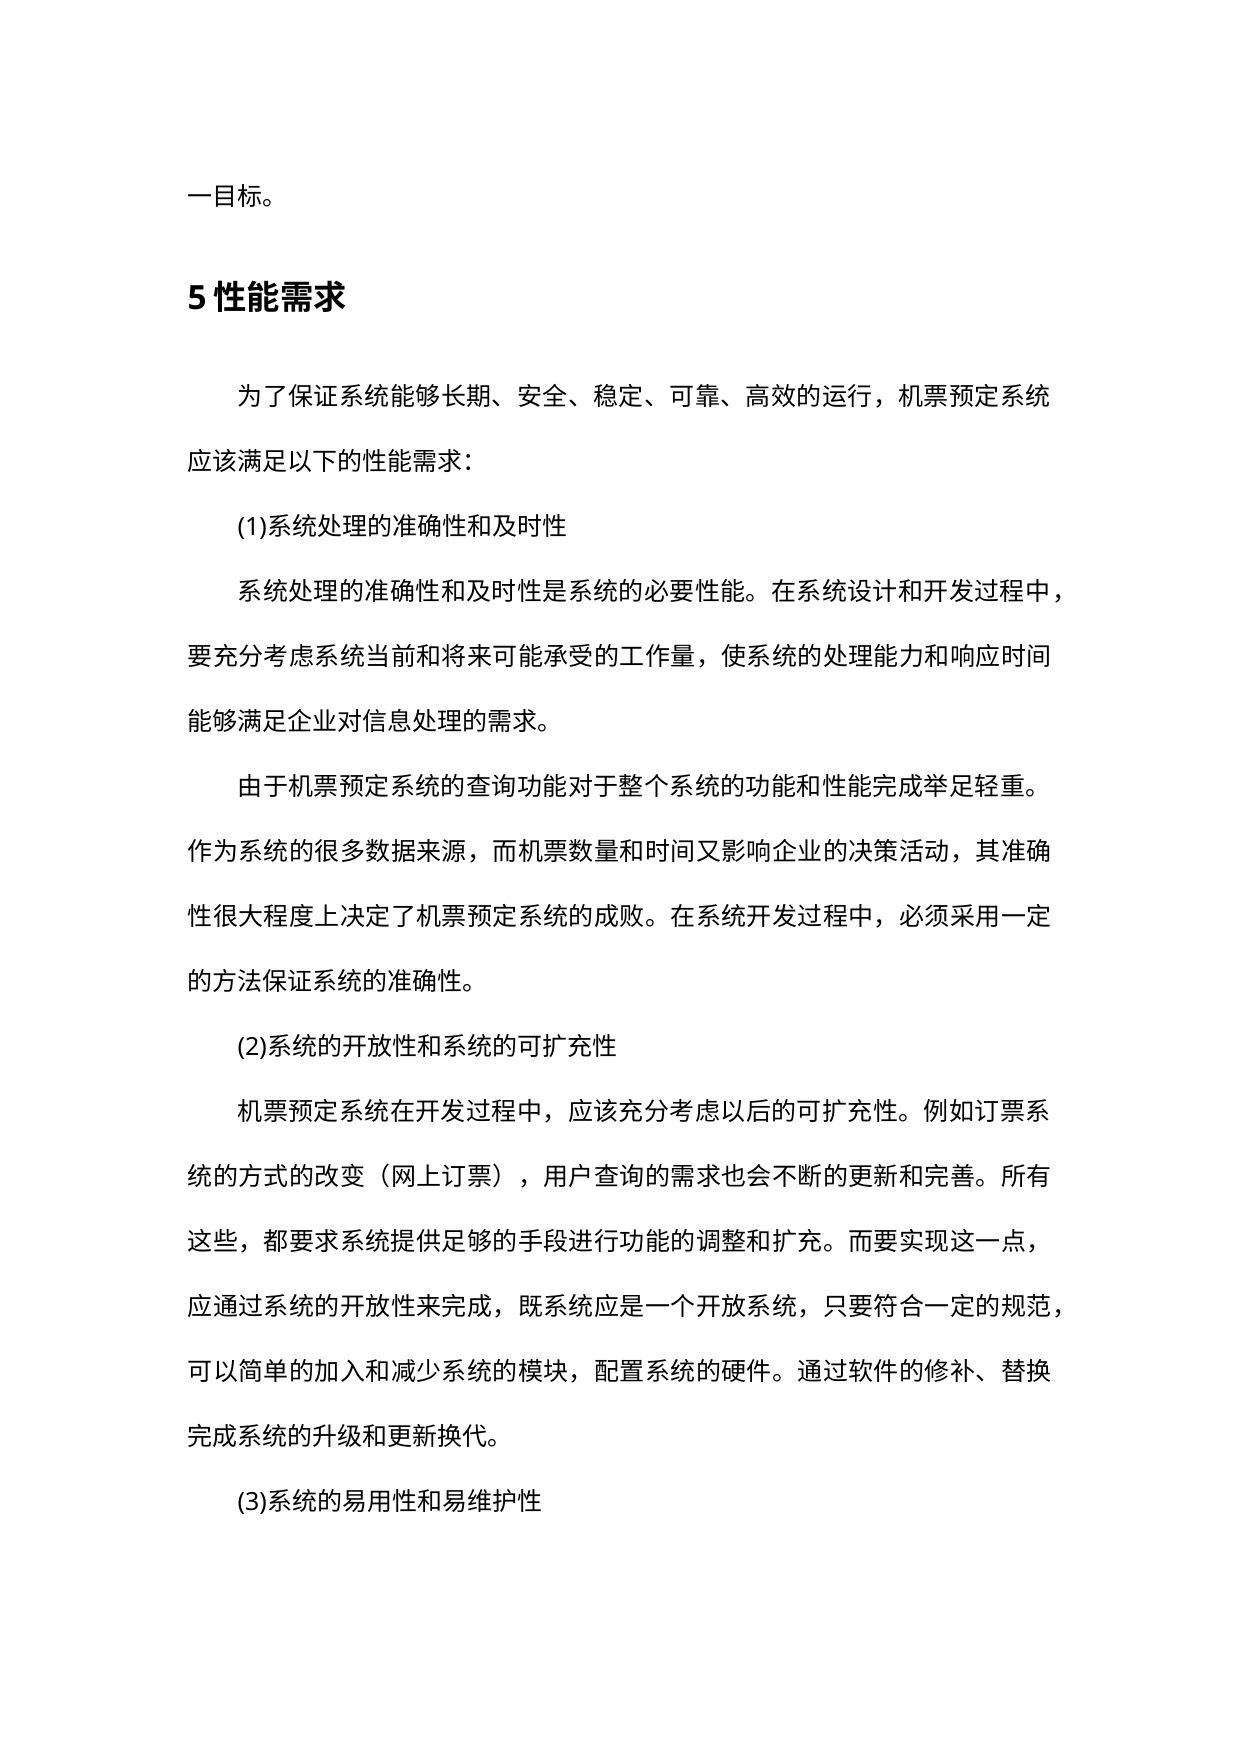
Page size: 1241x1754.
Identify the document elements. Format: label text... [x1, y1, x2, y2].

text 机票预定系统在开发过程中，应该充分考虑以后的可扩充性。例如订票系统的方式的改变（网上订票），用户查询的需求也会不断的更新和完善。所有这些，都要求系统提供足够的手段进行功能的调整和扩充。而要实现这一点，应通过系统的开放性来完成，既系统应是一个开放系统，只要符合一定的规范，可以简单的加入和减少系统的模块，配置系统的硬件。通过软件的修补、替换完成系统的升级和更新换代。 [187, 1077, 1053, 1467]
text 5性能需求 [187, 262, 1053, 327]
text (3)系统的易用性和易维护性 [187, 1467, 1053, 1532]
text 由于机票预定系统的查询功能对于整个系统的功能和性能完成举足轻重。作为系统的很多数据来源，而机票数量和时间又影响企业的决策活动，其准确性很大程度上决定了机票预定系统的成败。在系统开发过程中，必须采用一定的方法保证系统的准确性。 [187, 752, 1053, 1012]
text (1)系统处理的准确性和及时性 [187, 492, 1053, 557]
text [187, 162, 1053, 227]
text 系统处理的准确性和及时性是系统的必要性能。在系统设计和开发过程中，要充分考虑系统当前和将来可能承受的工作量，使系统的处理能力和响应时间能够满足企业对信息处理的需求。 [187, 557, 1053, 752]
text 为了保证系统能够长期、安全、稳定、可靠、高效的运行，机票预定系统应该满足以下的性能需求： [187, 362, 1053, 492]
text (2)系统的开放性和系统的可扩充性 [187, 1012, 1053, 1077]
